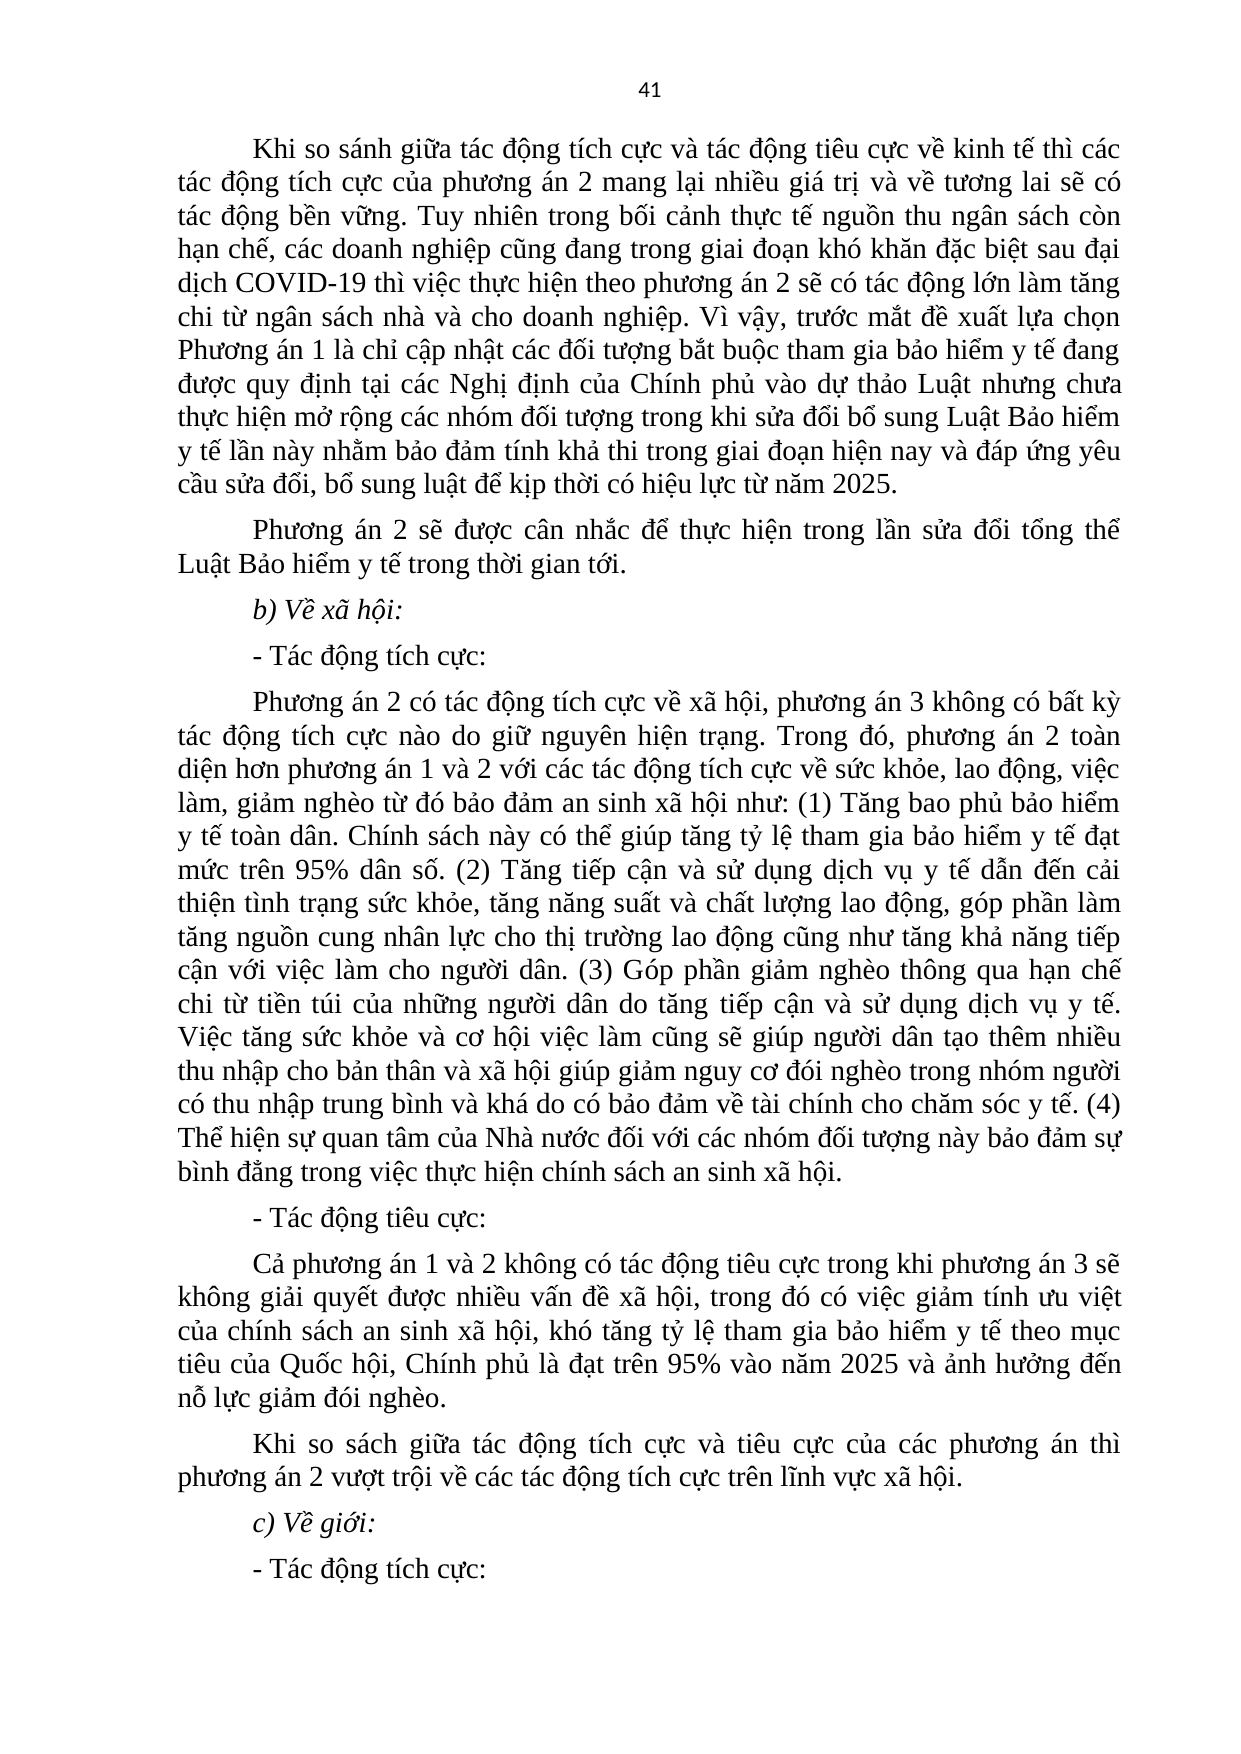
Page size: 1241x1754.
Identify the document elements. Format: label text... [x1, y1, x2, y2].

text b) Về xã hội: [177, 592, 1122, 626]
text - Tác động tích cực: [177, 638, 1122, 672]
text c) Về giới: [177, 1506, 1122, 1539]
text Cả phương án 1 và 2 không có tác động tiêu cực trong khi phương án 3 sẽ không giải quyết được nhiều vấn đề xã hội, trong đó có việc giảm tính ưu việt của chính sách an sinh xã hội, khó tăng tỷ lệ tham gia bảo hiểm y tế theo mục tiêu của Quốc hội, Chính phủ là đạt trên 95% vào năm 2025 và ảnh hưởng đến nỗ lực giảm đói nghèo. [177, 1246, 1122, 1413]
text Phương án 2 có tác động tích cực về xã hội, phương án 3 không có bất kỳ tác động tích cực nào do giữ nguyên hiện trạng. Trong đó, phương án 2 toàn diện hơn phương án 1 và 2 với các tác động tích cực về sức khỏe, lao động, việc làm, giảm nghèo từ đó bảo đảm an sinh xã hội như: (1) Tăng bao phủ bảo hiểm y tế toàn dân. Chính sách này có thể giúp tăng tỷ lệ tham gia bảo hiểm y tế đạt mức trên 95% dân số. (2) Tăng tiếp cận và sử dụng dịch vụ y tế dẫn đến cải thiện tình trạng sức khỏe, tăng năng suất và chất lượng lao động, góp phần làm tăng nguồn cung nhân lực cho thị trường lao động cũng như tăng khả năng tiếp cận với việc làm cho người dân. (3) Góp phần giảm nghèo thông qua hạn chế chi từ tiền túi của những người dân do tăng tiếp cận và sử dụng dịch vụ y tế. Việc tăng sức khỏe và cơ hội việc làm cũng sẽ giúp người dân tạo thêm nhiều thu nhập cho bản thân và xã hội giúp giảm nguy cơ đói nghèo trong nhóm người có thu nhập trung bình và khá do có bảo đảm về tài chính cho chăm sóc y tế. (4) Thể hiện sự quan tâm của Nhà nước đối với các nhóm đối tượng này bảo đảm sự bình đẳng trong việc thực hiện chính sách an sinh xã hội. [177, 684, 1122, 1187]
text Phương án 2 sẽ được cân nhắc để thực hiện trong lần sửa đổi tổng thể Luật Bảo hiểm y tế trong thời gian tới. [177, 512, 1122, 579]
text - Tác động tích cực: [177, 1552, 1122, 1585]
text Khi so sánh giữa tác động tích cực và tác động tiêu cực về kinh tế thì các tác động tích cực của phương án 2 mang lại nhiều giá trị và về tương lai sẽ có tác động bền vững. Tuy nhiên trong bối cảnh thực tế nguồn thu ngân sách còn hạn chế, các doanh nghiệp cũng đang trong giai đoạn khó khăn đặc biệt sau đại dịch COVID-19 thì việc thực hiện theo phương án 2 sẽ có tác động lớn làm tăng chi từ ngân sách nhà và cho doanh nghiệp. Vì vậy, trước mắt đề xuất lựa chọn Phương án 1 là chỉ cập nhật các đối tượng bắt buộc tham gia bảo hiểm y tế đang được quy định tại các Nghị định của Chính phủ vào dự thảo Luật nhưng chưa thực hiện mở rộng các nhóm đối tượng trong khi sửa đổi bổ sung Luật Bảo hiểm y tế lần này nhằm bảo đảm tính khả thi trong giai đoạn hiện nay và đáp ứng yêu cầu sửa đổi, bổ sung luật để kịp thời có hiệu lực từ năm 2025. [177, 131, 1122, 500]
text Khi so sách giữa tác động tích cực và tiêu cực của các phương án thì phương án 2 vượt trội về các tác động tích cực trên lĩnh vực xã hội. [177, 1426, 1122, 1493]
text - Tác động tiêu cực: [177, 1200, 1122, 1233]
